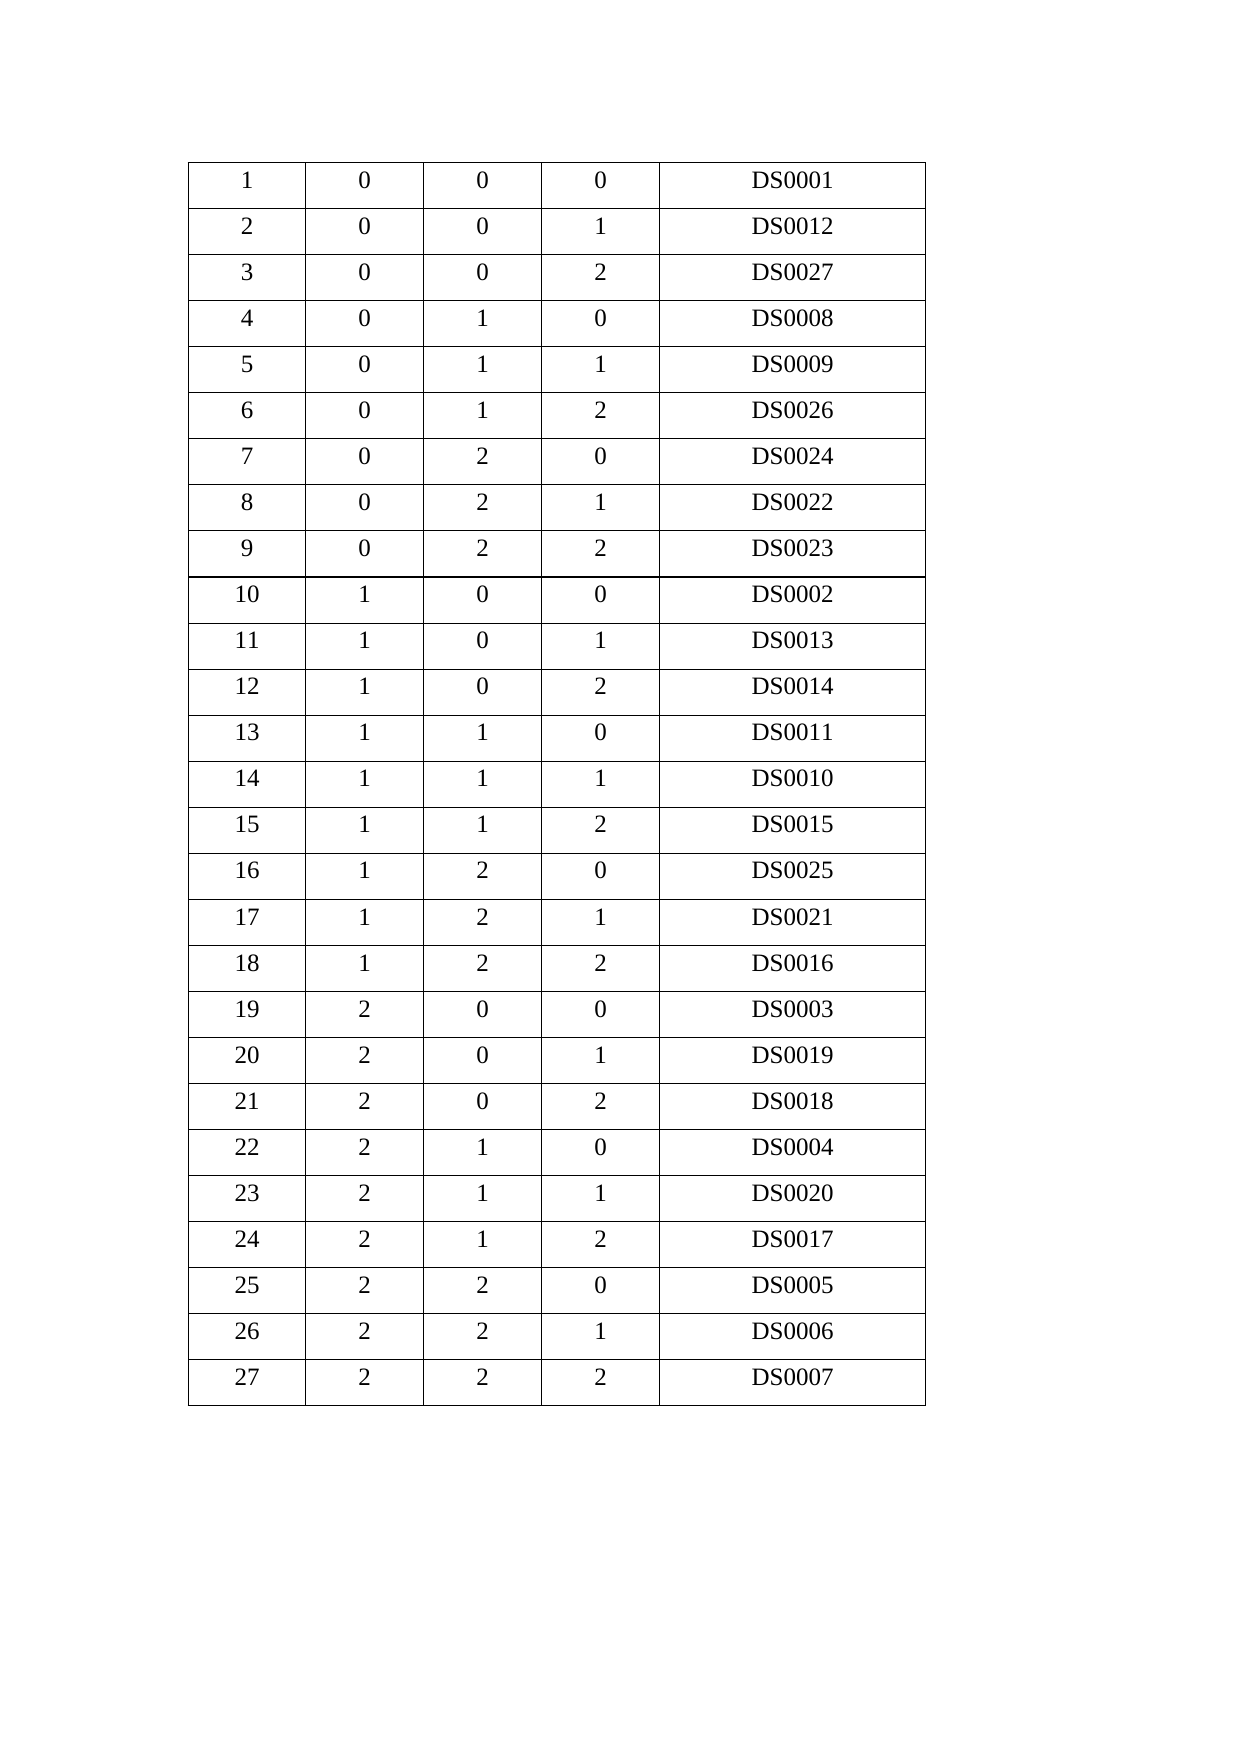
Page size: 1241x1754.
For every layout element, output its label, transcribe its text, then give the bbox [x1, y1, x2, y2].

table_cell 1 [424, 716, 541, 761]
table_cell 2 [306, 1176, 423, 1221]
table_cell 2 [424, 485, 541, 530]
table_cell DS0004 [660, 1130, 925, 1175]
table_cell 2 [424, 439, 541, 484]
table_cell 7 [189, 439, 305, 484]
table_cell 2 [306, 1084, 423, 1129]
table_cell 10 [189, 578, 305, 622]
table_cell 2 [542, 808, 659, 853]
table_cell 1 [542, 1314, 659, 1359]
table_cell 1 [424, 1130, 541, 1175]
table_cell 22 [189, 1130, 305, 1175]
table_cell 1 [542, 485, 659, 530]
table_cell DS0009 [660, 347, 925, 392]
table_cell 0 [424, 1038, 541, 1083]
table_cell 0 [306, 347, 423, 392]
table_cell 2 [542, 531, 659, 576]
table_cell 0 [424, 578, 541, 622]
table_cell 4 [189, 301, 305, 346]
table_cell 15 [189, 808, 305, 853]
table_cell 2 [424, 854, 541, 899]
table_cell 0 [542, 1268, 659, 1313]
table_cell 8 [189, 485, 305, 530]
table_cell DS0013 [660, 624, 925, 668]
table_cell 1 [306, 670, 423, 714]
table_cell 12 [189, 670, 305, 714]
table_cell 1 [424, 1222, 541, 1267]
table_cell 0 [542, 716, 659, 761]
table_cell DS0025 [660, 854, 925, 899]
table_cell DS0001 [660, 163, 925, 208]
table_cell DS0016 [660, 946, 925, 991]
table_cell DS0026 [660, 393, 925, 438]
table_cell 17 [189, 900, 305, 945]
table_cell 18 [189, 946, 305, 991]
table_cell DS0003 [660, 992, 925, 1037]
table_cell DS0015 [660, 808, 925, 853]
table_cell 0 [306, 209, 423, 254]
table_cell 1 [542, 624, 659, 668]
table_cell 1 [306, 762, 423, 807]
table_cell 0 [424, 163, 541, 208]
table_cell 2 [424, 1360, 541, 1405]
table_cell 1 [542, 209, 659, 254]
table_cell 0 [424, 255, 541, 300]
table_cell 1 [542, 900, 659, 945]
table_cell 2 [306, 1222, 423, 1267]
table_cell 1 [542, 1176, 659, 1221]
table_cell 2 [542, 1360, 659, 1405]
table_cell 1 [306, 808, 423, 853]
table_cell 1 [306, 624, 423, 668]
table_cell 20 [189, 1038, 305, 1083]
table_cell DS0005 [660, 1268, 925, 1313]
table_cell DS0010 [660, 762, 925, 807]
table_cell DS0019 [660, 1038, 925, 1083]
table_cell 2 [306, 992, 423, 1037]
table_cell 2 [424, 1268, 541, 1313]
table_cell DS0007 [660, 1360, 925, 1405]
table_cell 6 [189, 393, 305, 438]
table_cell 21 [189, 1084, 305, 1129]
table_cell 2 [542, 255, 659, 300]
table_cell DS0023 [660, 531, 925, 576]
table_cell 27 [189, 1360, 305, 1405]
table_cell 1 [424, 808, 541, 853]
table_cell 24 [189, 1222, 305, 1267]
table_cell 5 [189, 347, 305, 392]
table_cell 1 [542, 347, 659, 392]
table_cell 1 [306, 578, 423, 622]
table_cell 1 [424, 301, 541, 346]
table_cell 0 [424, 1084, 541, 1129]
table_cell DS0002 [660, 578, 925, 622]
table_cell 2 [306, 1038, 423, 1083]
table_cell 1 [542, 1038, 659, 1083]
table_cell 0 [542, 163, 659, 208]
table_cell 2 [424, 900, 541, 945]
table_cell 25 [189, 1268, 305, 1313]
table_cell 0 [542, 854, 659, 899]
table_cell 0 [542, 1130, 659, 1175]
table_cell 1 [189, 163, 305, 208]
table_cell 19 [189, 992, 305, 1037]
table_cell 2 [306, 1130, 423, 1175]
table_cell 2 [306, 1268, 423, 1313]
table_cell DS0027 [660, 255, 925, 300]
table_cell DS0022 [660, 485, 925, 530]
table_cell 1 [306, 946, 423, 991]
table_cell 2 [306, 1360, 423, 1405]
table_cell 0 [306, 393, 423, 438]
table_cell 0 [306, 255, 423, 300]
table_cell 1 [542, 762, 659, 807]
table_cell 2 [542, 1222, 659, 1267]
table_cell 0 [306, 439, 423, 484]
table_cell DS0006 [660, 1314, 925, 1359]
table_cell 1 [424, 762, 541, 807]
table_cell 26 [189, 1314, 305, 1359]
table_cell 16 [189, 854, 305, 899]
table_cell 0 [542, 992, 659, 1037]
table_cell 2 [542, 1084, 659, 1129]
table_cell DS0024 [660, 439, 925, 484]
table_cell 2 [424, 1314, 541, 1359]
table_cell 2 [424, 531, 541, 576]
table_cell 0 [542, 301, 659, 346]
table_cell 2 [542, 393, 659, 438]
table_cell 1 [306, 716, 423, 761]
table_cell 11 [189, 624, 305, 668]
table_cell 0 [306, 531, 423, 576]
table_cell 2 [189, 209, 305, 254]
table_cell 1 [306, 854, 423, 899]
table_cell 0 [424, 670, 541, 714]
table_cell 1 [424, 1176, 541, 1221]
table_cell 2 [542, 670, 659, 714]
table_cell 9 [189, 531, 305, 576]
table_cell 0 [542, 578, 659, 622]
table_cell DS0020 [660, 1176, 925, 1221]
table_cell DS0018 [660, 1084, 925, 1129]
table_cell 0 [424, 624, 541, 668]
table_cell 23 [189, 1176, 305, 1221]
table_cell 0 [306, 485, 423, 530]
table_cell 0 [306, 163, 423, 208]
table_cell 0 [424, 209, 541, 254]
table_cell 1 [424, 393, 541, 438]
table_cell 0 [542, 439, 659, 484]
table_cell 2 [306, 1314, 423, 1359]
table_cell DS0021 [660, 900, 925, 945]
table_cell 1 [424, 347, 541, 392]
table_cell 2 [542, 946, 659, 991]
table_cell 0 [306, 301, 423, 346]
table_cell 3 [189, 255, 305, 300]
table_cell DS0014 [660, 670, 925, 714]
table_cell 1 [306, 900, 423, 945]
table_cell DS0017 [660, 1222, 925, 1267]
table_cell 2 [424, 946, 541, 991]
table_cell 0 [424, 992, 541, 1037]
table_cell 13 [189, 716, 305, 761]
table_cell DS0011 [660, 716, 925, 761]
table_cell 14 [189, 762, 305, 807]
table_cell DS0008 [660, 301, 925, 346]
table_cell DS0012 [660, 209, 925, 254]
